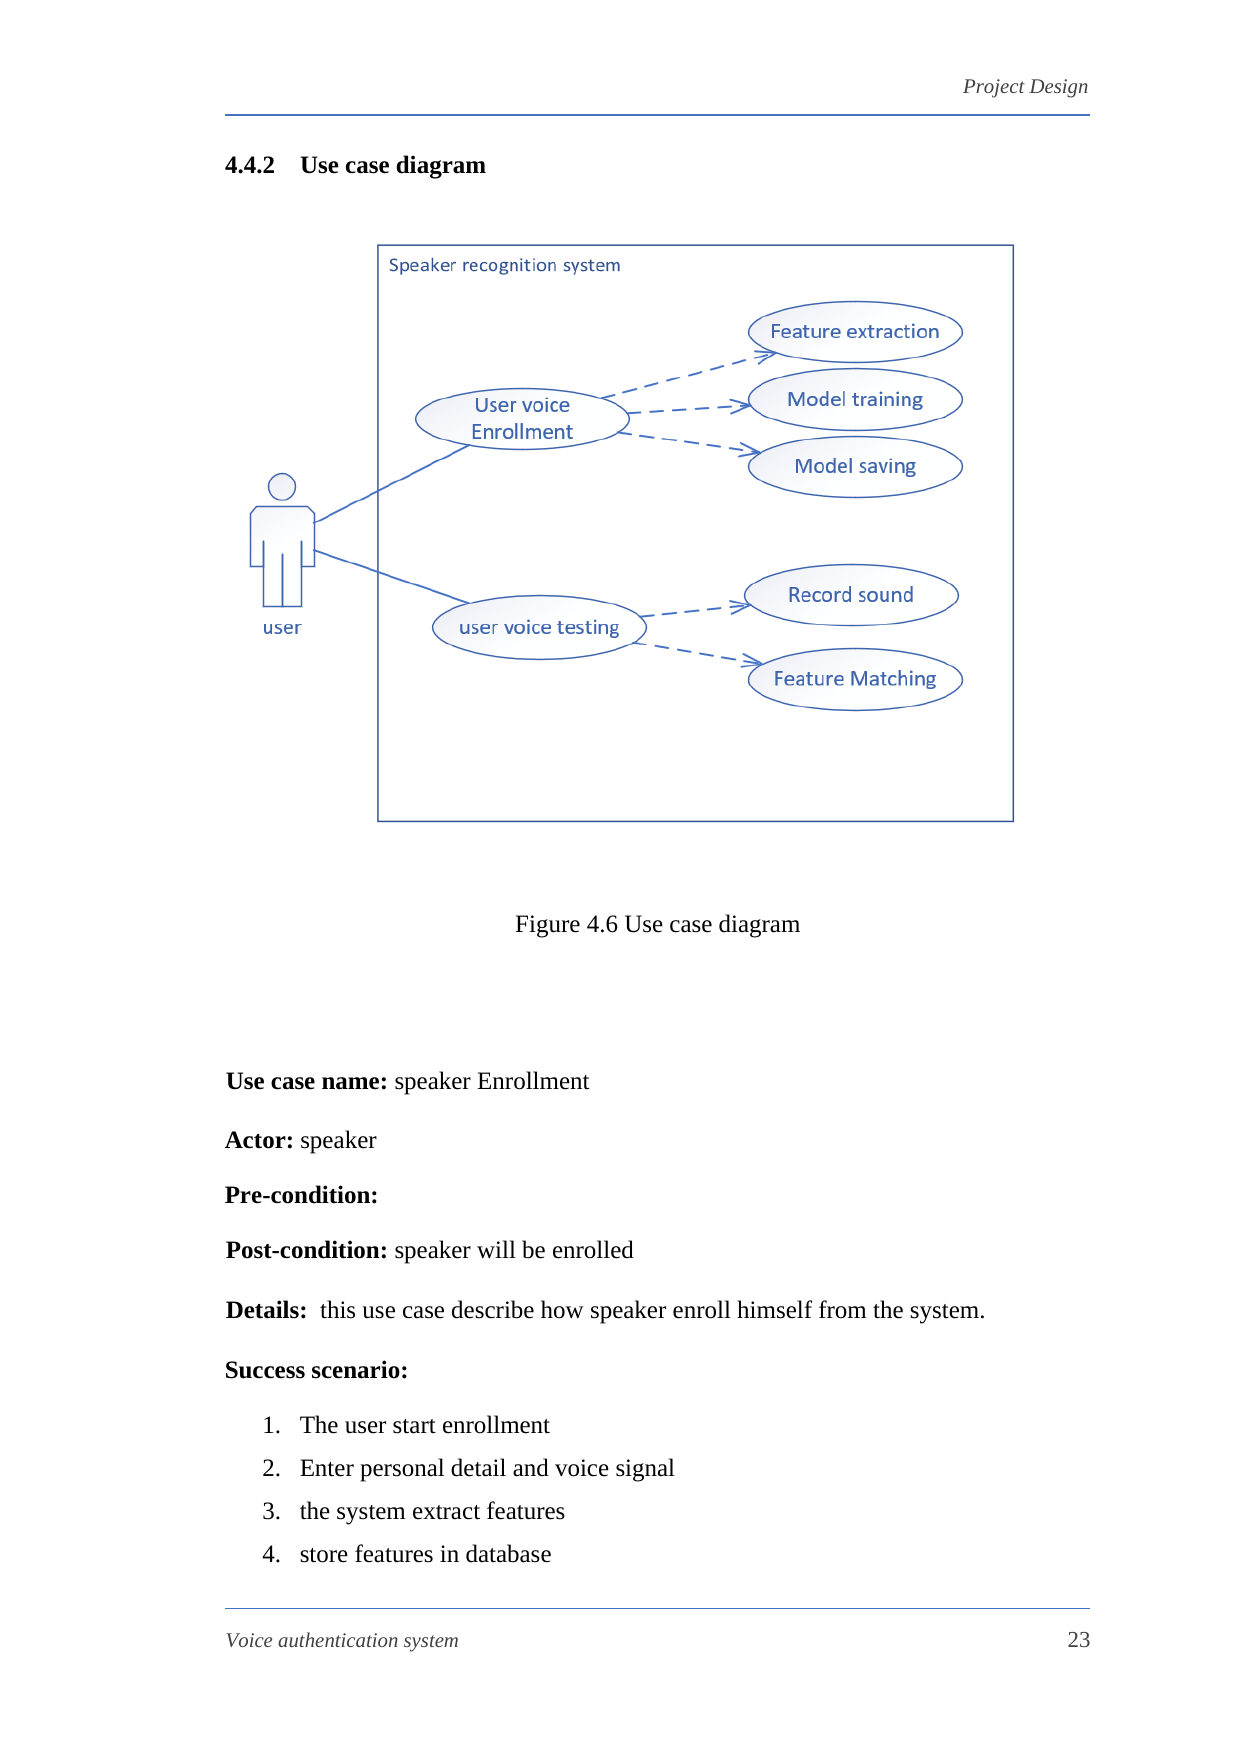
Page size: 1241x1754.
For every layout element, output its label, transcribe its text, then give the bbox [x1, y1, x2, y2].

subtitle Use case diagram [225, 150, 1090, 179]
picture [225, 193, 1091, 891]
text Details: this use case describe how speaker enroll himself from the system. [226, 1295, 1089, 1324]
list The user start enrollment [262, 1410, 1090, 1439]
list store features in database [262, 1539, 1090, 1568]
text Pre-condition: [224, 1181, 1090, 1209]
text Actor: speaker [224, 1126, 1090, 1154]
list Enter personal detail and voice signal [262, 1453, 1090, 1482]
text Use case name: speaker Enrollment [226, 1066, 1089, 1094]
text Post-condition: speaker will be enrolled [226, 1236, 1089, 1264]
list the system extract features [262, 1496, 1090, 1525]
text Success scenario: [224, 1355, 1090, 1384]
